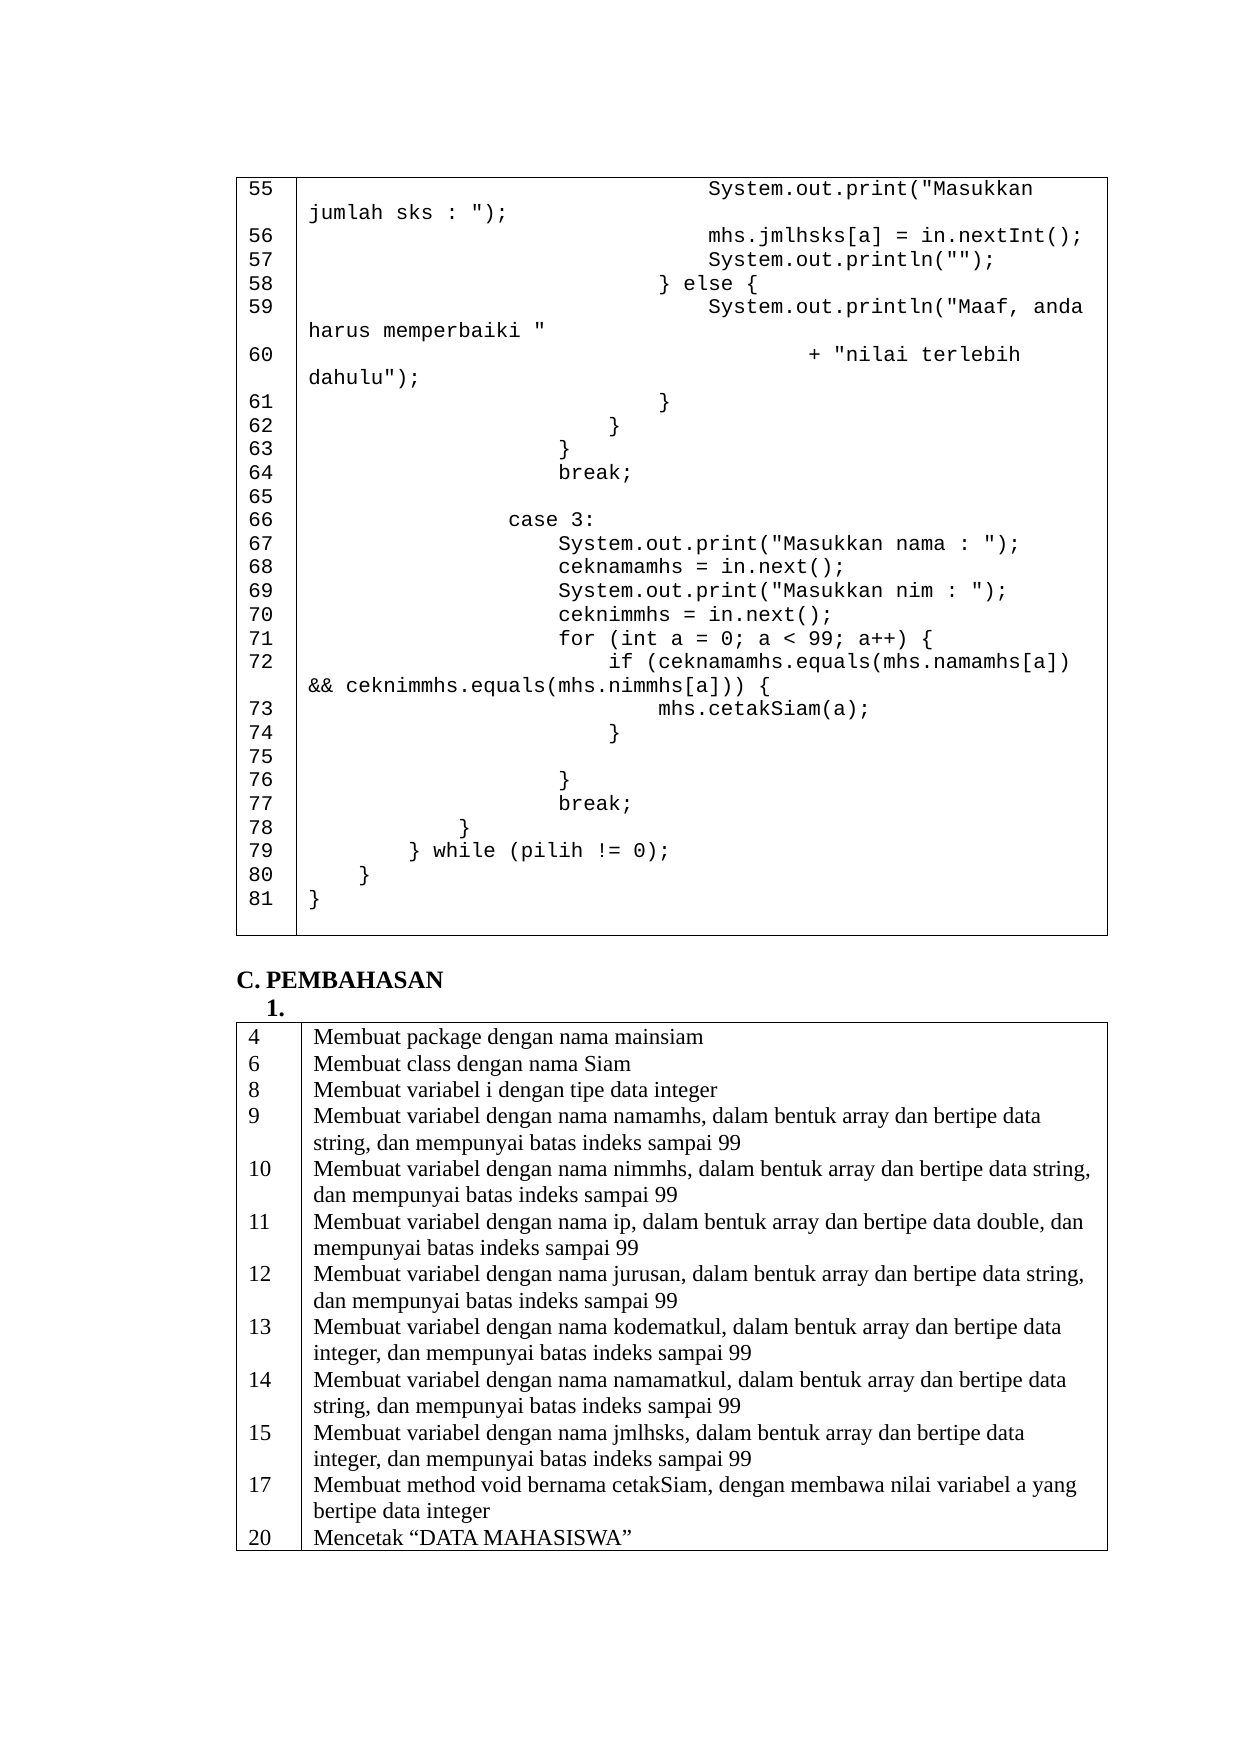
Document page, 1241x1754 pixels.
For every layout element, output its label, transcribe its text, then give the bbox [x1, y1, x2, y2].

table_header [237, 178, 296, 935]
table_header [302, 1023, 1107, 1550]
list PEMBAHASAN [236, 965, 1063, 993]
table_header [297, 178, 1107, 935]
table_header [237, 1023, 301, 1550]
